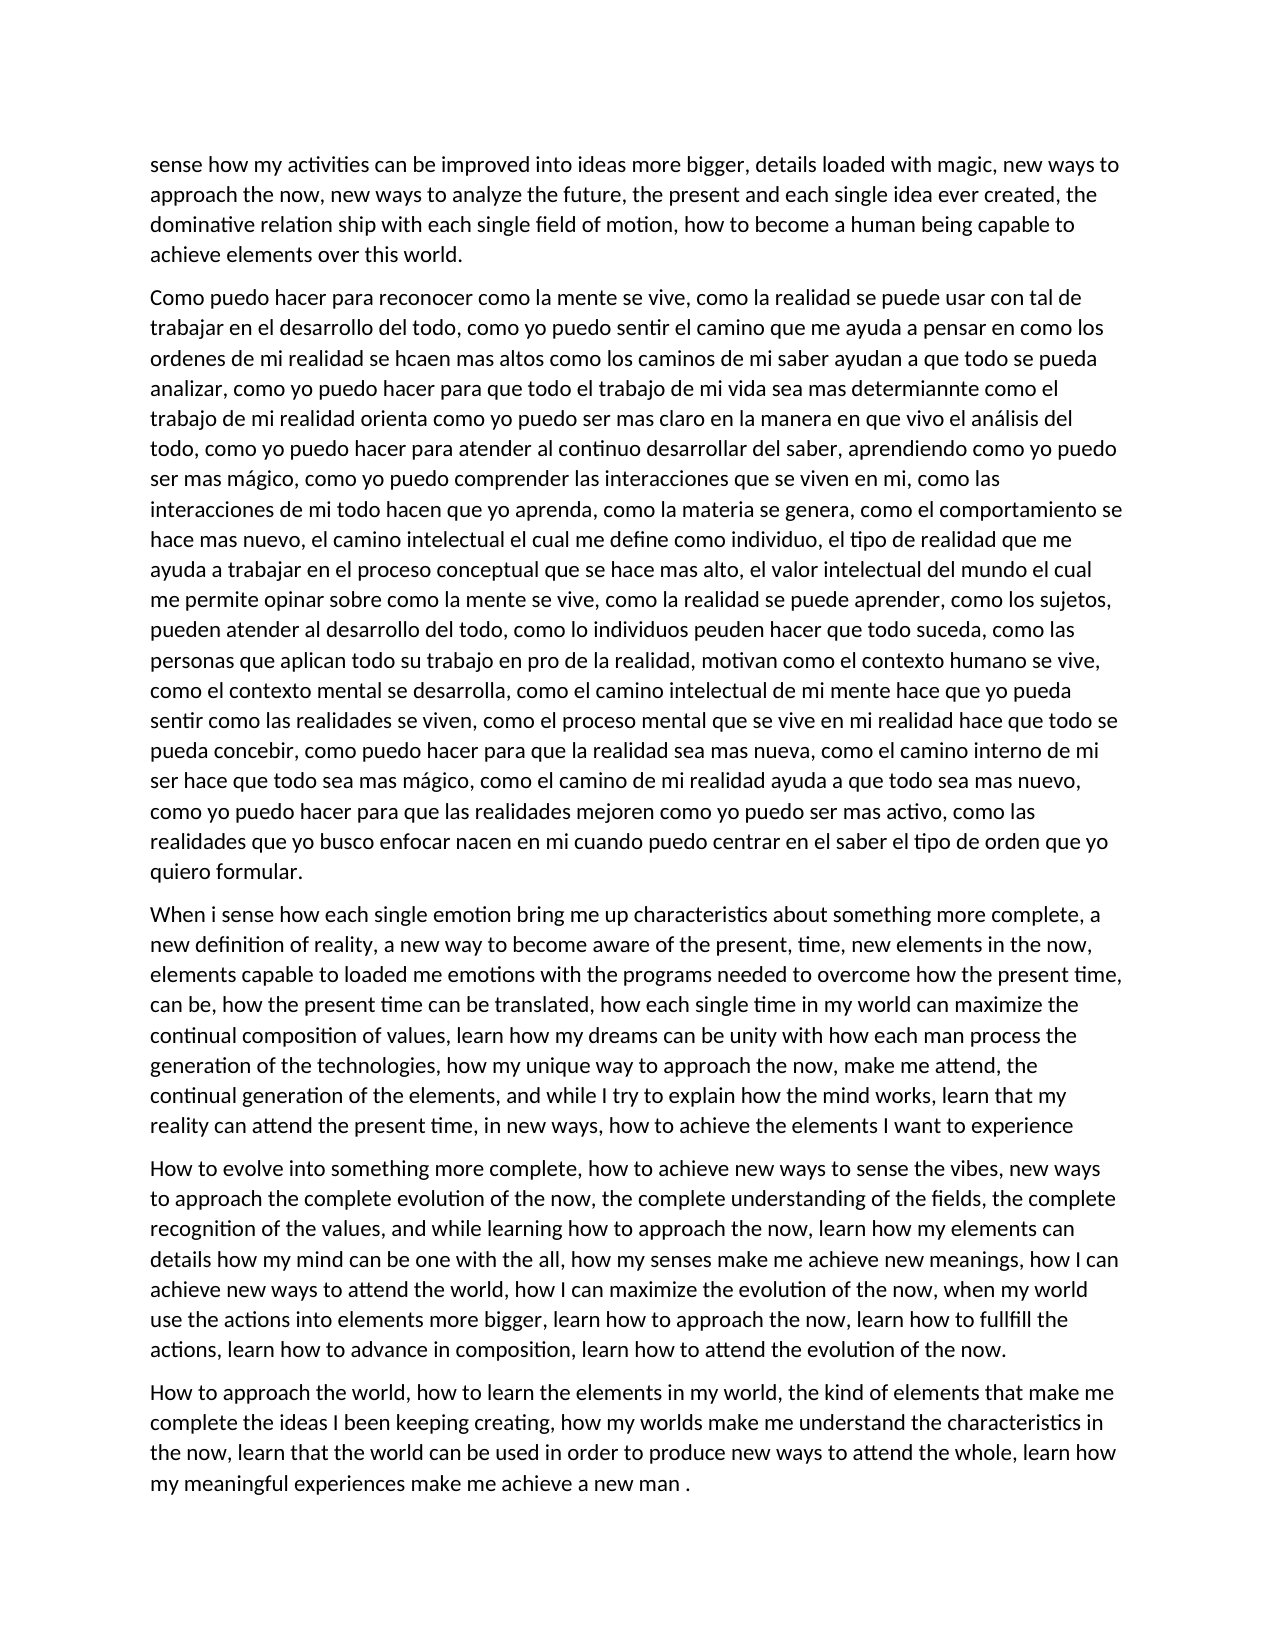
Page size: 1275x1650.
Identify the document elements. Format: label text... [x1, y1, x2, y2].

text When i sense how each single emotion bring me up characteristics about something more complete, a new definition of reality, a new way to become aware of the present, time, new elements in the now, elements capable to loaded me emotions with the programs needed to overcome how the present time, can be, how the present time can be translated, how each single time in my world can maximize the continual composition of values, learn how my dreams can be unity with how each man process the generation of the technologies, how my unique way to approach the now, make me attend, the continual generation of the elements, and while I try to explain how the mind works, learn that my reality can attend the present time, in new ways, how to achieve the elements I want to experience [150, 900, 1125, 1139]
text How to evolve into something more complete, how to achieve new ways to sense the vibes, new ways to approach the complete evolution of the now, the complete understanding of the fields, the complete recognition of the values, and while learning how to approach the now, learn how my elements can details how my mind can be one with the all, how my senses make me achieve new meanings, how I can achieve new ways to attend the world, how I can maximize the evolution of the now, when my world use the actions into elements more bigger, learn how to approach the now, learn how to fullfill the actions, learn how to advance in composition, learn how to attend the evolution of the now. [150, 1154, 1125, 1363]
text How to approach the world, how to learn the elements in my world, the kind of elements that make me complete the ideas I been keeping creating, how my worlds make me understand the characteristics in the now, learn that the world can be used in order to produce new ways to attend the whole, learn how my meaningful experiences make me achieve a new man . [150, 1378, 1125, 1497]
text Como puedo hacer para reconocer como la mente se vive, como la realidad se puede usar con tal de trabajar en el desarrollo del todo, como yo puedo sentir el camino que me ayuda a pensar en como los ordenes de mi realidad se hcaen mas altos como los caminos de mi saber ayudan a que todo se pueda analizar, como yo puedo hacer para que todo el trabajo de mi vida sea mas determiannte como el trabajo de mi realidad orienta como yo puedo ser mas claro en la manera en que vivo el análisis del todo, como yo puedo hacer para atender al continuo desarrollar del saber, aprendiendo como yo puedo ser mas mágico, como yo puedo comprender las interacciones que se viven en mi, como las interacciones de mi todo hacen que yo aprenda, como la materia se genera, como el comportamiento se hace mas nuevo, el camino intelectual el cual me define como individuo, el tipo de realidad que me ayuda a trabajar en el proceso conceptual que se hace mas alto, el valor intelectual del mundo el cual me permite opinar sobre como la mente se vive, como la realidad se puede aprender, como los sujetos, pueden atender al desarrollo del todo, como lo individuos peuden hacer que todo suceda, como las personas que aplican todo su trabajo en pro de la realidad, motivan como el contexto humano se vive, como el contexto mental se desarrolla, como el camino intelectual de mi mente hace que yo pueda sentir como las realidades se viven, como el proceso mental que se vive en mi realidad hace que todo se pueda concebir, como puedo hacer para que la realidad sea mas nueva, como el camino interno de mi ser hace que todo sea mas mágico, como el camino de mi realidad ayuda a que todo sea mas nuevo, como yo puedo hacer para que las realidades mejoren como yo puedo ser mas activo, como las realidades que yo busco enfocar nacen en mi cuando puedo centrar en el saber el tipo de orden que yo quiero formular. [150, 283, 1125, 885]
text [150, 150, 1125, 269]
